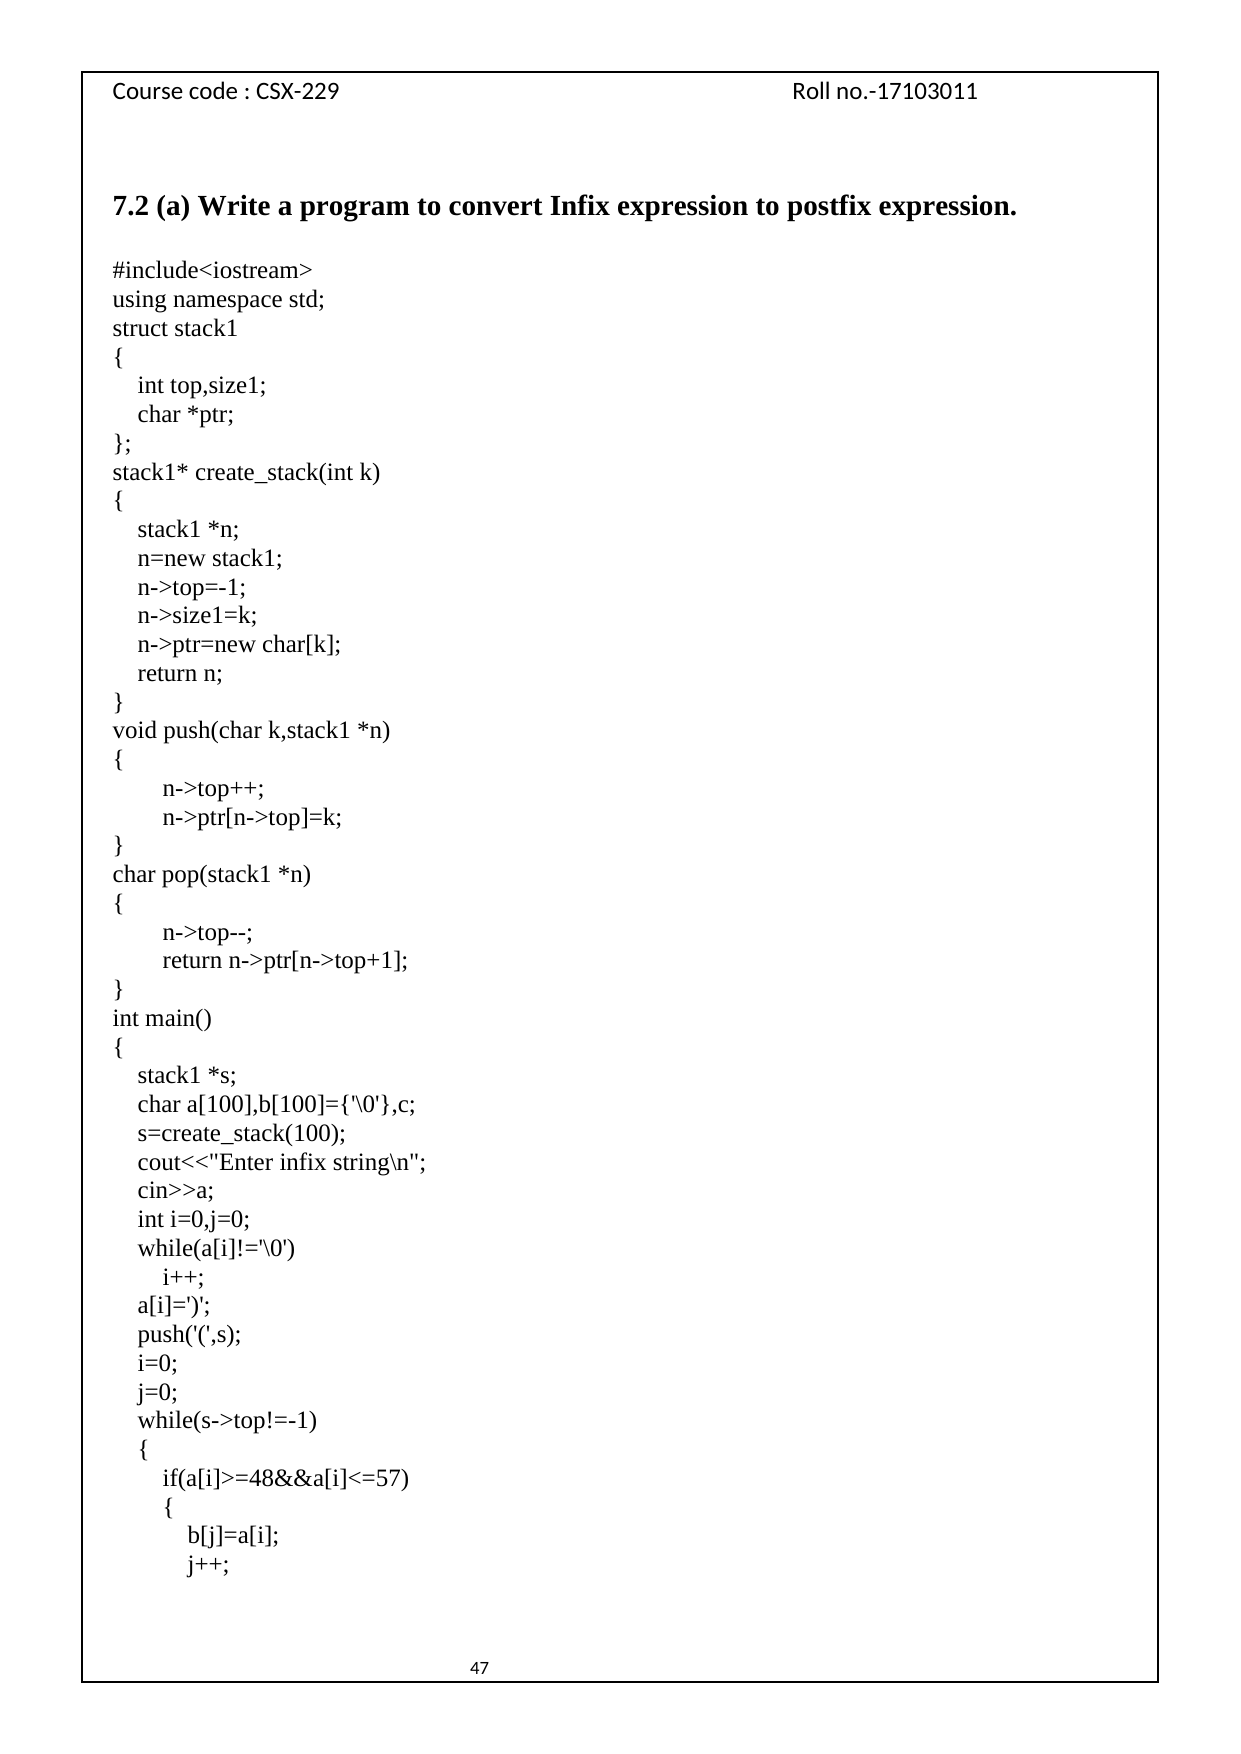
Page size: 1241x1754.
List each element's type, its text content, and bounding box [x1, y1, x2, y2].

list i=0; [112, 1348, 1128, 1377]
list i++; [112, 1262, 1128, 1290]
list stack1* create_stack(int k) [112, 457, 1128, 485]
list char a[100],b[100]={'\0'},c; [112, 1089, 1128, 1118]
list s=create_stack(100); [112, 1118, 1128, 1147]
list } [112, 974, 1128, 1003]
list push('(',s); [112, 1319, 1128, 1348]
list stack1 *n; [112, 514, 1128, 543]
list n=new stack1; [112, 543, 1128, 572]
list char pop(stack1 *n) [112, 859, 1128, 888]
list { [112, 744, 1128, 773]
list void push(char k,stack1 *n) [112, 715, 1128, 744]
list cout<<"Enter infix string\n"; [112, 1147, 1128, 1175]
list return n; [112, 658, 1128, 687]
list { [112, 1492, 1128, 1520]
list n->top=-1; [112, 572, 1128, 600]
list if(a[i]>=48&&a[i]<=57) [112, 1463, 1128, 1492]
list b[j]=a[i]; [112, 1520, 1128, 1549]
list 7.2 (a) Write a program to convert Infix expression to postfix expression. [112, 188, 1128, 222]
list { [112, 342, 1128, 370]
list return n->ptr[n->top+1]; [112, 945, 1128, 974]
list n->ptr=new char[k]; [112, 629, 1128, 658]
list stack1 *s; [112, 1060, 1128, 1089]
list { [112, 485, 1128, 514]
list } [112, 830, 1128, 859]
list char *ptr; [112, 399, 1128, 428]
list using namespace std; [112, 284, 1128, 313]
list while(s->top!=-1) [112, 1405, 1128, 1434]
list cin>>a; [112, 1175, 1128, 1204]
list int main() [112, 1003, 1128, 1032]
list n->top--; [112, 917, 1128, 945]
list j++; [112, 1549, 1128, 1578]
list n->top++; [112, 773, 1128, 802]
list { [112, 1032, 1128, 1060]
list int i=0,j=0; [112, 1204, 1128, 1233]
list n->ptr[n->top]=k; [112, 802, 1128, 830]
list { [112, 888, 1128, 917]
list { [112, 1434, 1128, 1463]
list j=0; [112, 1377, 1128, 1405]
list n->size1=k; [112, 600, 1128, 629]
list while(a[i]!='\0') [112, 1233, 1128, 1262]
list a[i]=')'; [112, 1290, 1128, 1319]
list #include<iostream> [112, 255, 1128, 284]
list }; [112, 428, 1128, 457]
list int top,size1; [112, 370, 1128, 399]
list } [112, 687, 1128, 715]
list struct stack1 [112, 313, 1128, 342]
